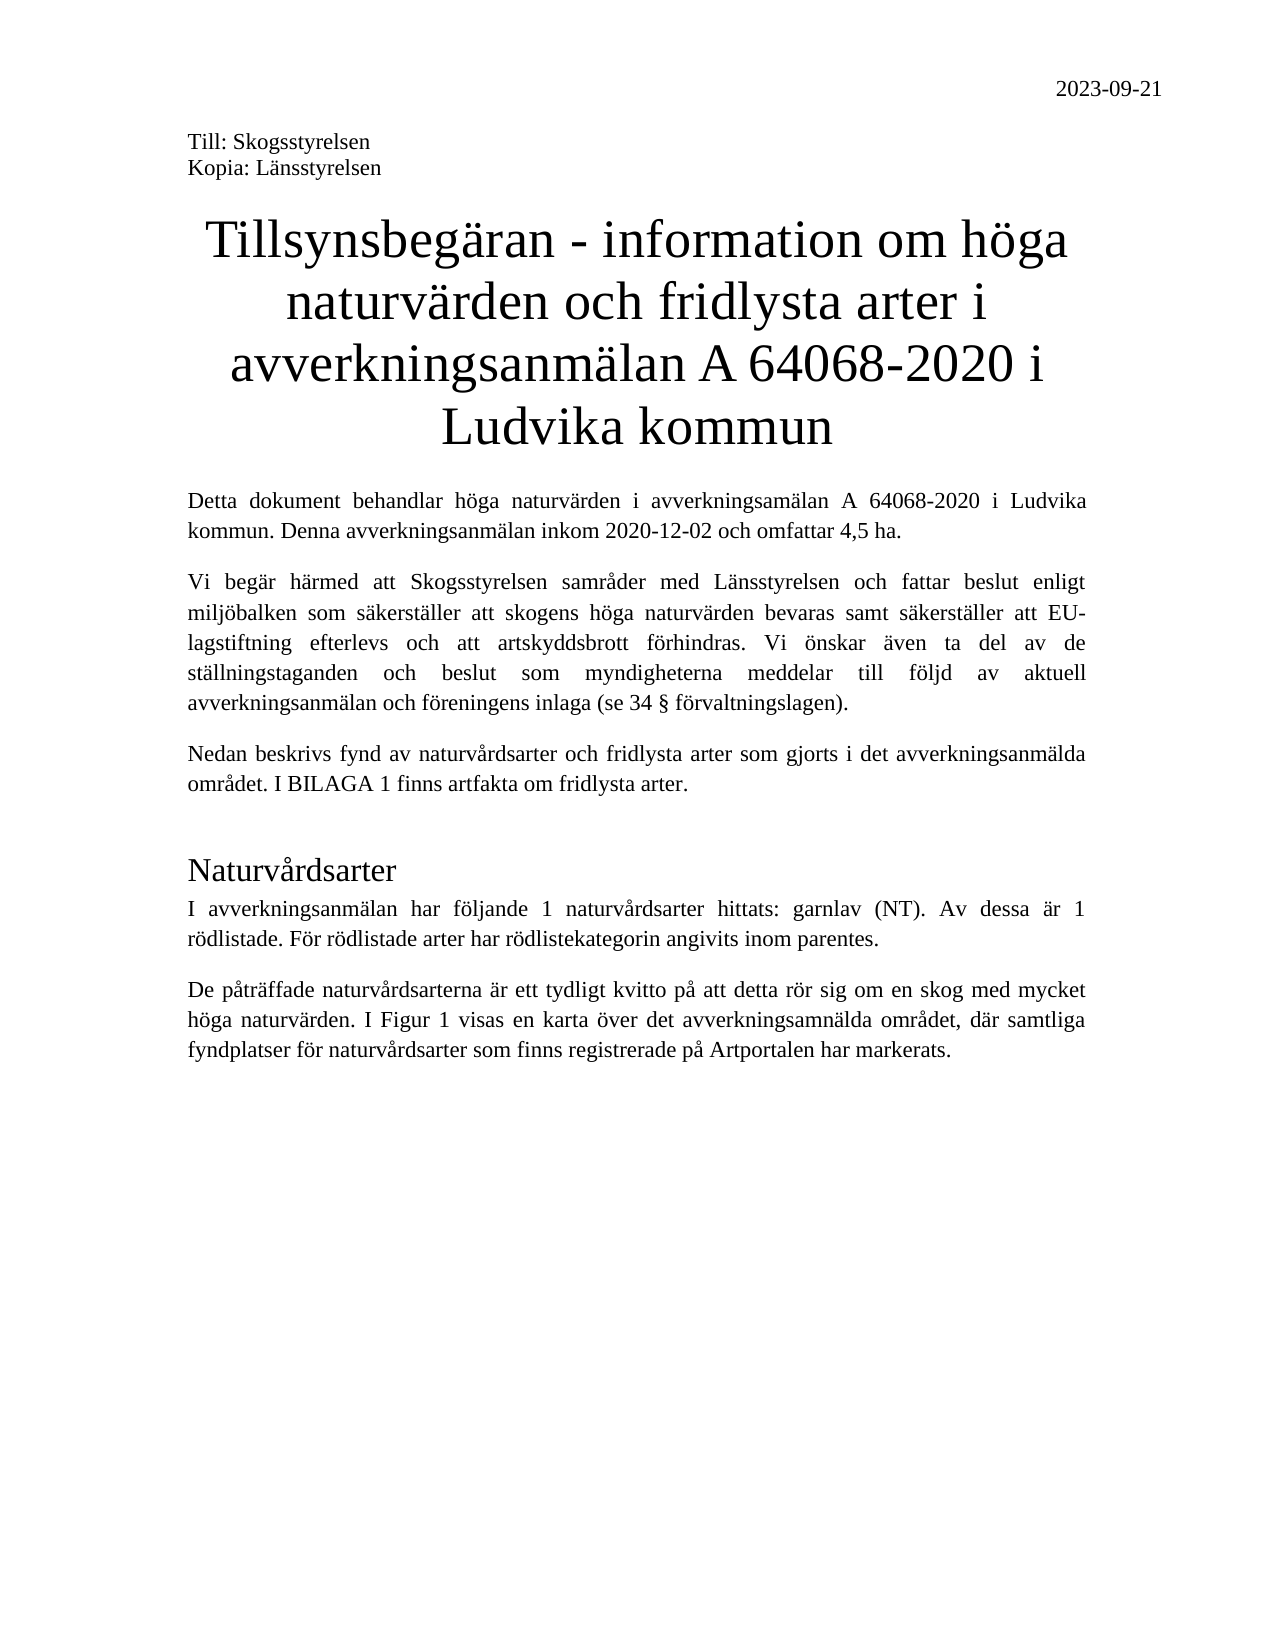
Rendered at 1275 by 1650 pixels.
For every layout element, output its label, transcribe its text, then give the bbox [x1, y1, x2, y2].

text Vi begär härmed att Skogsstyrelsen samråder med Länsstyrelsen och fattar beslut enligt miljöbalken som säkerställer att skogens höga naturvärden bevaras samt säkerställer att EU-lagstiftning efterlevs och att artskyddsbrott förhindras. Vi önskar även ta del av de ställningstaganden och beslut som myndigheterna meddelar till följd av aktuell avverkningsanmälan och föreningens inlaga (se 34 § förvaltningslagen). [187, 568, 1087, 716]
text Nedan beskrivs fynd av naturvårdsarter och fridlysta arter som gjorts i det avverkningsanmälda området. I BILAGA 1 finns artfakta om fridlysta arter. [187, 740, 1087, 797]
subtitle Naturvårdsarter [187, 851, 1087, 889]
text De påträffade naturvårdsarterna är ett tydligt kvitto på att detta rör sig om en skog med mycket höga naturvärden. I Figur 1 visas en karta över det avverkningsamnälda området, där samtliga fyndplatser för naturvårdsarter som finns registrerade på Artportalen har markerats. [187, 976, 1087, 1063]
text I avverkningsanmälan har följande 1 naturvårdsarter hittats: garnlav (NT). Av dessa är 1 rödlistade. För rödlistade arter har rödlistekategorin angivits inom parentes. [187, 895, 1087, 951]
title Tillsynsbegäran - information om höga naturvärden och fridlysta arter i avverkningsanmälan A 64068-2020 i Ludvika kommun [187, 207, 1087, 456]
text Detta dokument behandlar höga naturvärden i avverkningsamälan A 64068-2020 i Ludvika kommun. Denna avverkningsanmälan inkom 2020-12-02 och omfattar 4,5 ha. [187, 487, 1087, 544]
